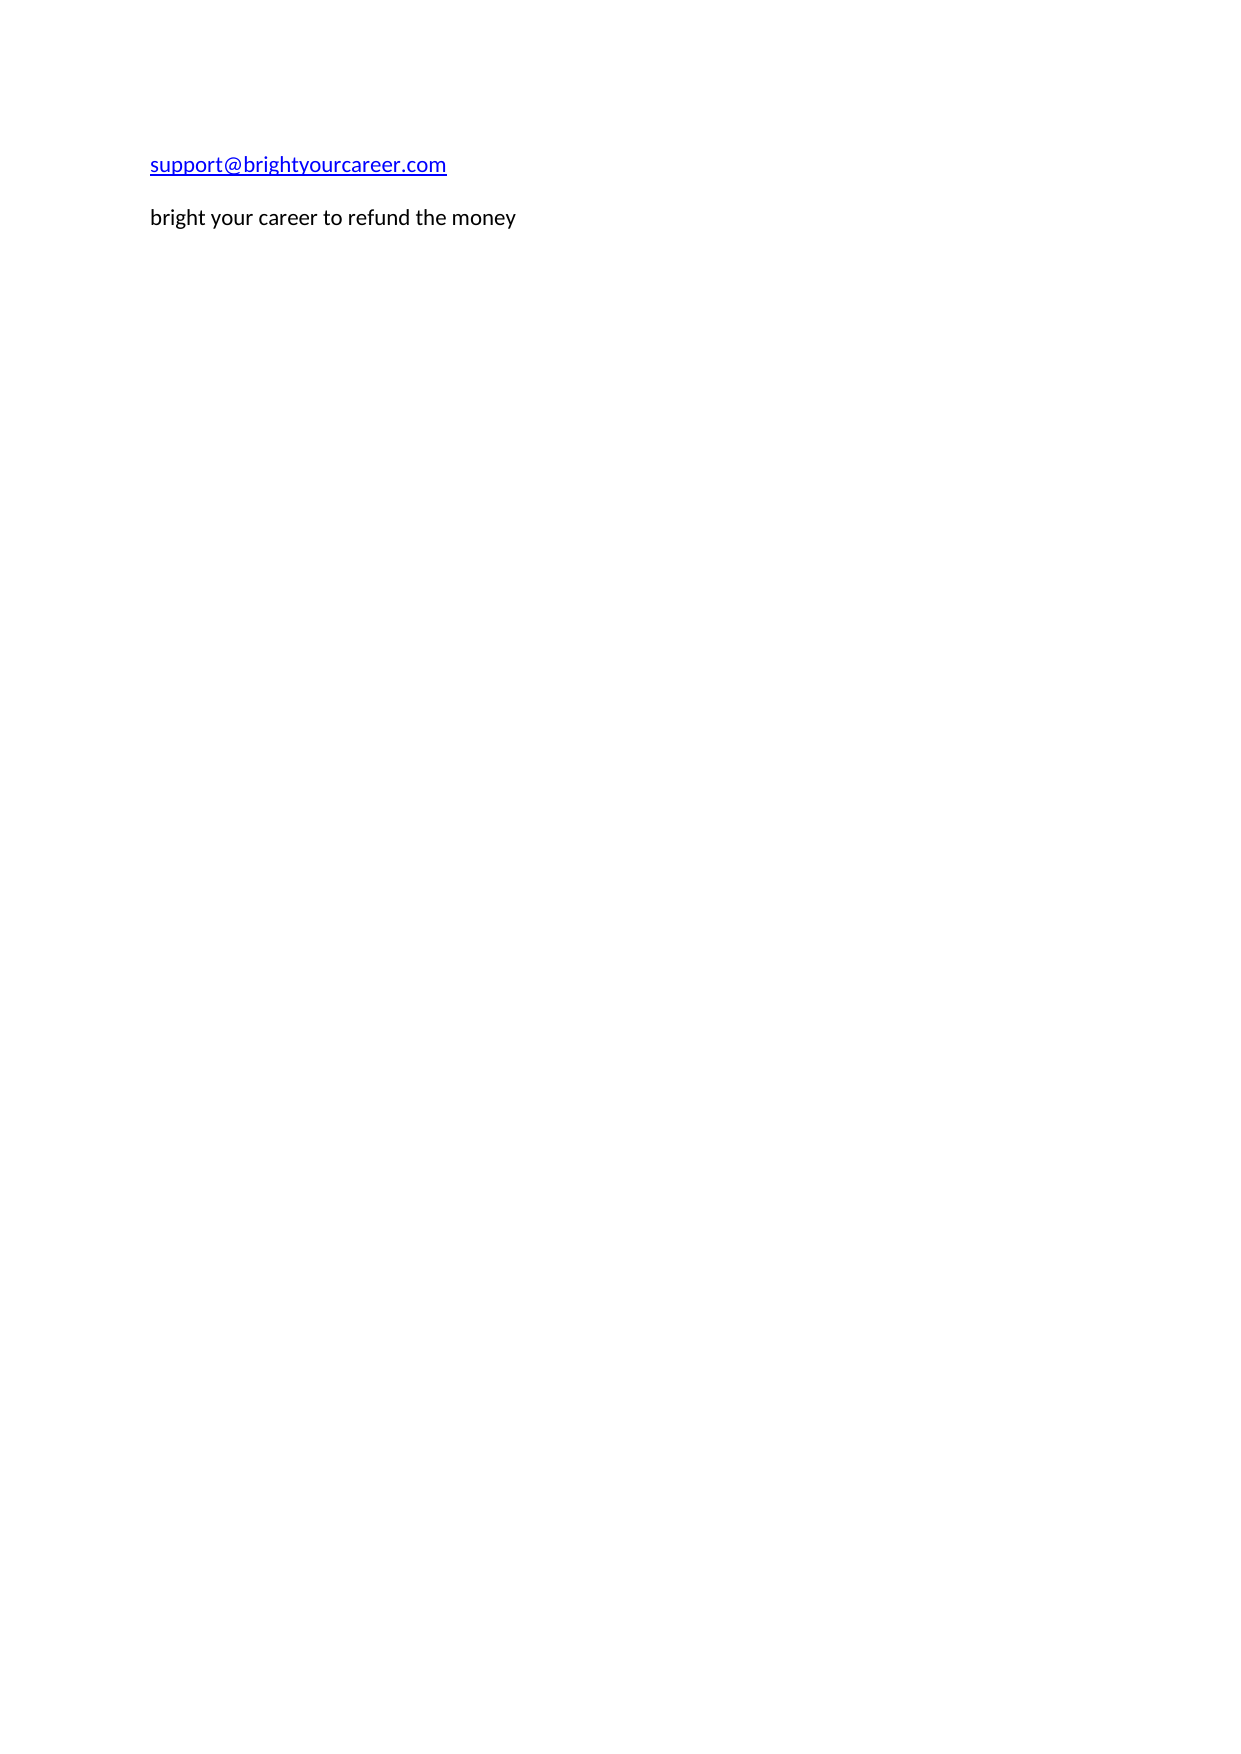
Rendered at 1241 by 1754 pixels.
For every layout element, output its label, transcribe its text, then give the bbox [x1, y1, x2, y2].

text bright your career to refund the money [150, 203, 1090, 231]
text support@brightyourcareer.com [150, 150, 1090, 178]
